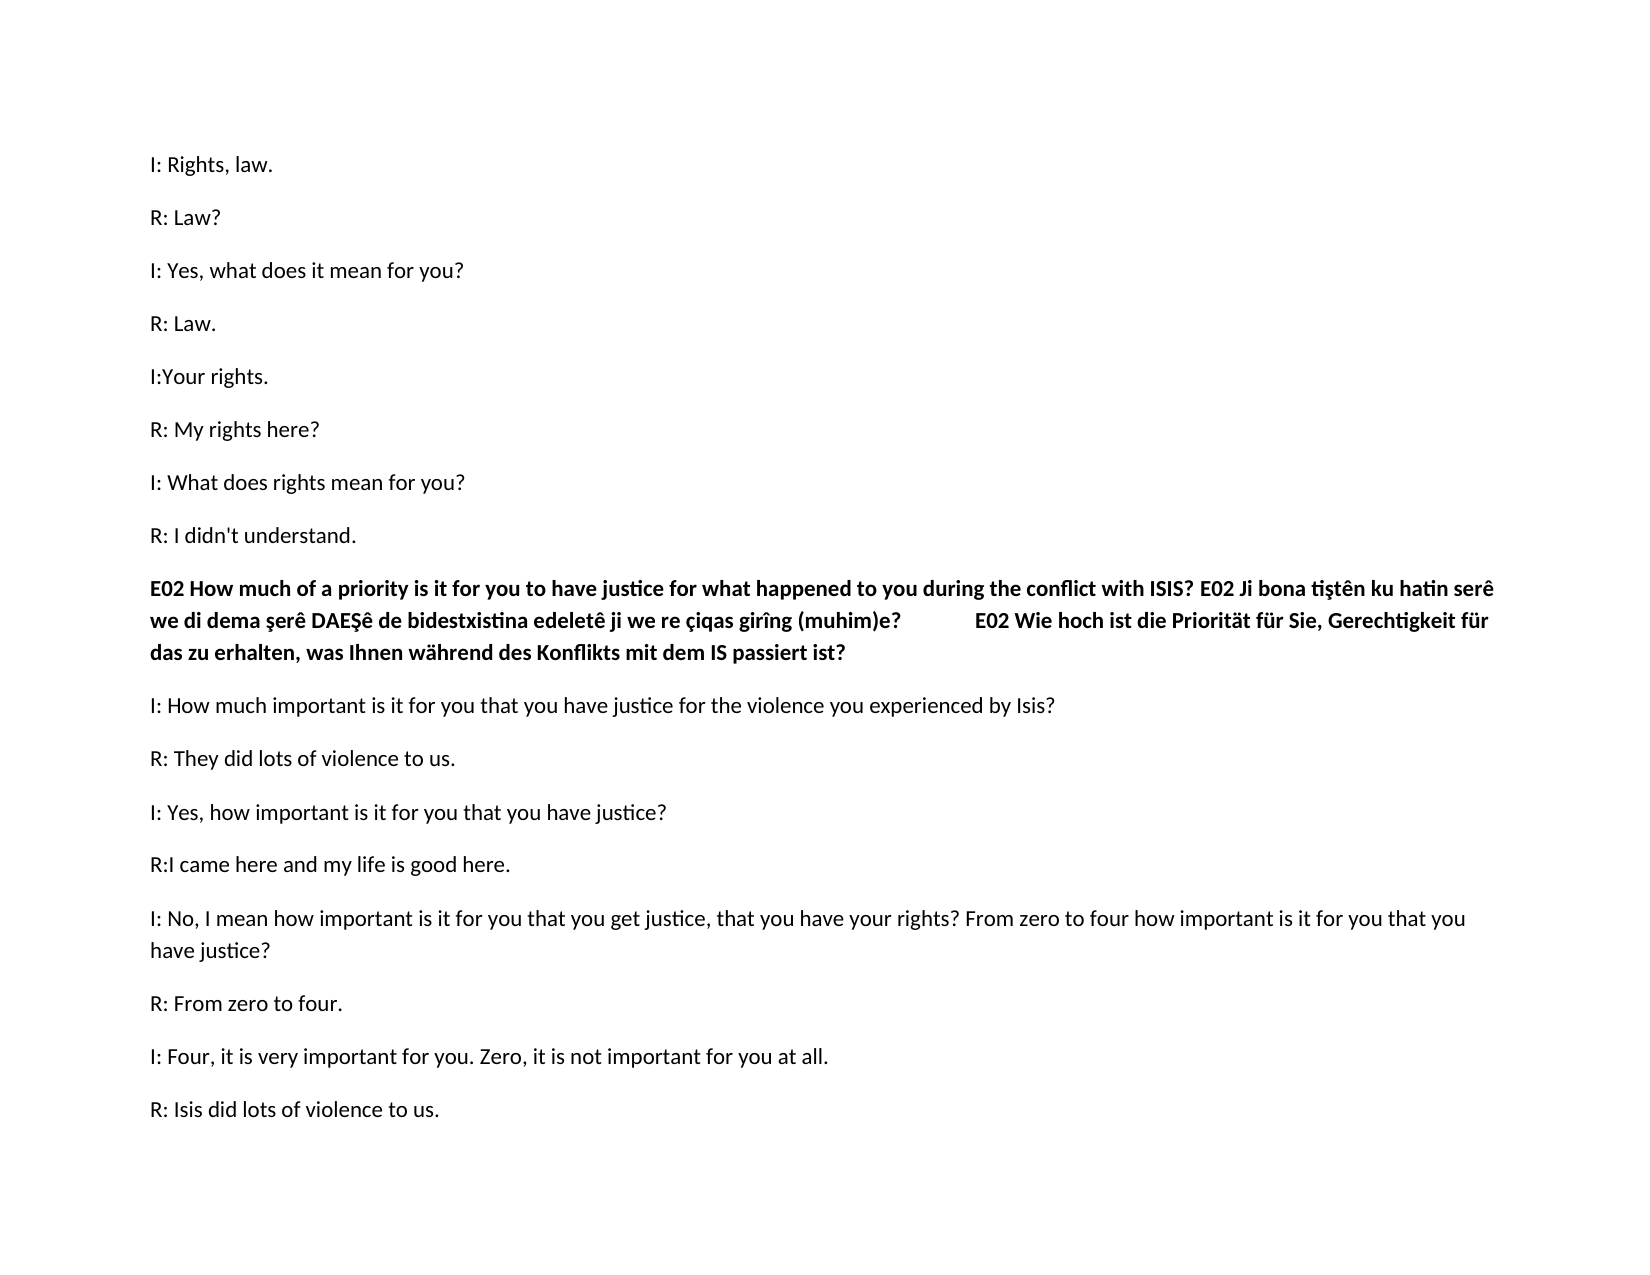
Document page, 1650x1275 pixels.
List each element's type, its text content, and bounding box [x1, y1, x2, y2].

text R: My rights here? [150, 415, 1500, 443]
text I: What does rights mean for you? [150, 468, 1500, 496]
text R: From zero to four. [150, 989, 1500, 1017]
text R: Law? [150, 203, 1500, 231]
text I: No, I mean how important is it for you that you get justice, that you have your rights? From zero to four how important is it for you that you have justice? [150, 904, 1500, 964]
text R: Law. [150, 309, 1500, 337]
text I: Yes, how important is it for you that you have justice? [150, 798, 1500, 826]
text I: Yes, what does it mean for you? [150, 256, 1500, 284]
text I: Four, it is very important for you. Zero, it is not important for you at all. [150, 1042, 1500, 1070]
text I: Rights, law. [150, 150, 1500, 178]
text E02 How much of a priority is it for you to have justice for what happened to you during the conflict with ISIS? E02 Ji bona tiştên ku hatin serê we di dema şerê DAEŞê de bidestxistina edeletê ji we re çiqas girîng (muhim)e? E02 Wie hoch ist die Priorität für Sie, Gerechtigkeit für das zu erhalten, was Ihnen während des Konflikts mit dem IS passiert ist? [150, 574, 1500, 667]
text R:I came here and my life is good here. [150, 851, 1500, 879]
text R: Isis did lots of violence to us. [150, 1095, 1500, 1123]
text I:Your rights. [150, 362, 1500, 390]
text I: How much important is it for you that you have justice for the violence you experienced by Isis? [150, 692, 1500, 719]
text R: I didn't understand. [150, 521, 1500, 549]
text R: They did lots of violence to us. [150, 744, 1500, 773]
